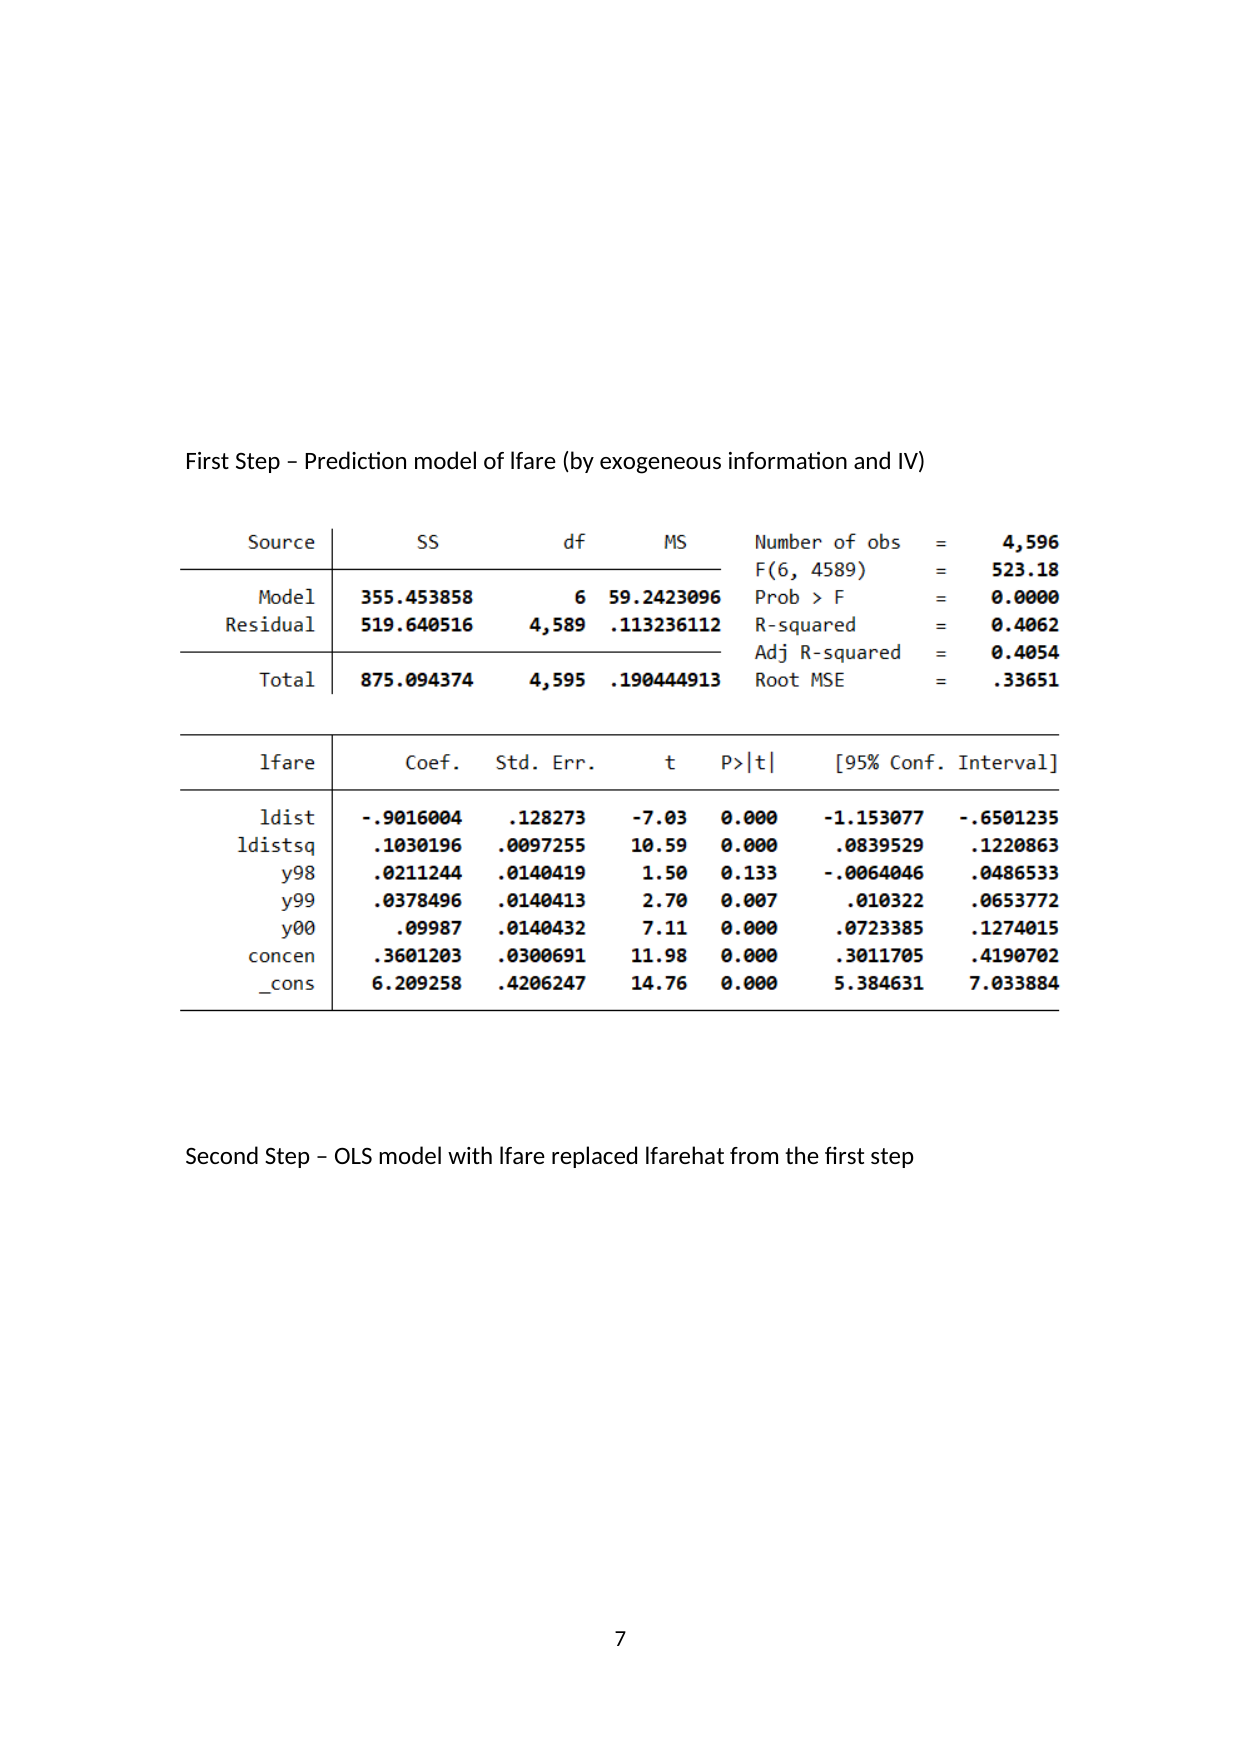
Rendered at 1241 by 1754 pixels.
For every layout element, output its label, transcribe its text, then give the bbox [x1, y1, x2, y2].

text Second Step – OLS model with lfare replaced lfarehat from the first step [185, 1140, 1093, 1171]
text First Step – Prediction model of lfare (by exogeneous information and IV) [185, 445, 1093, 476]
picture [179, 500, 1078, 1020]
